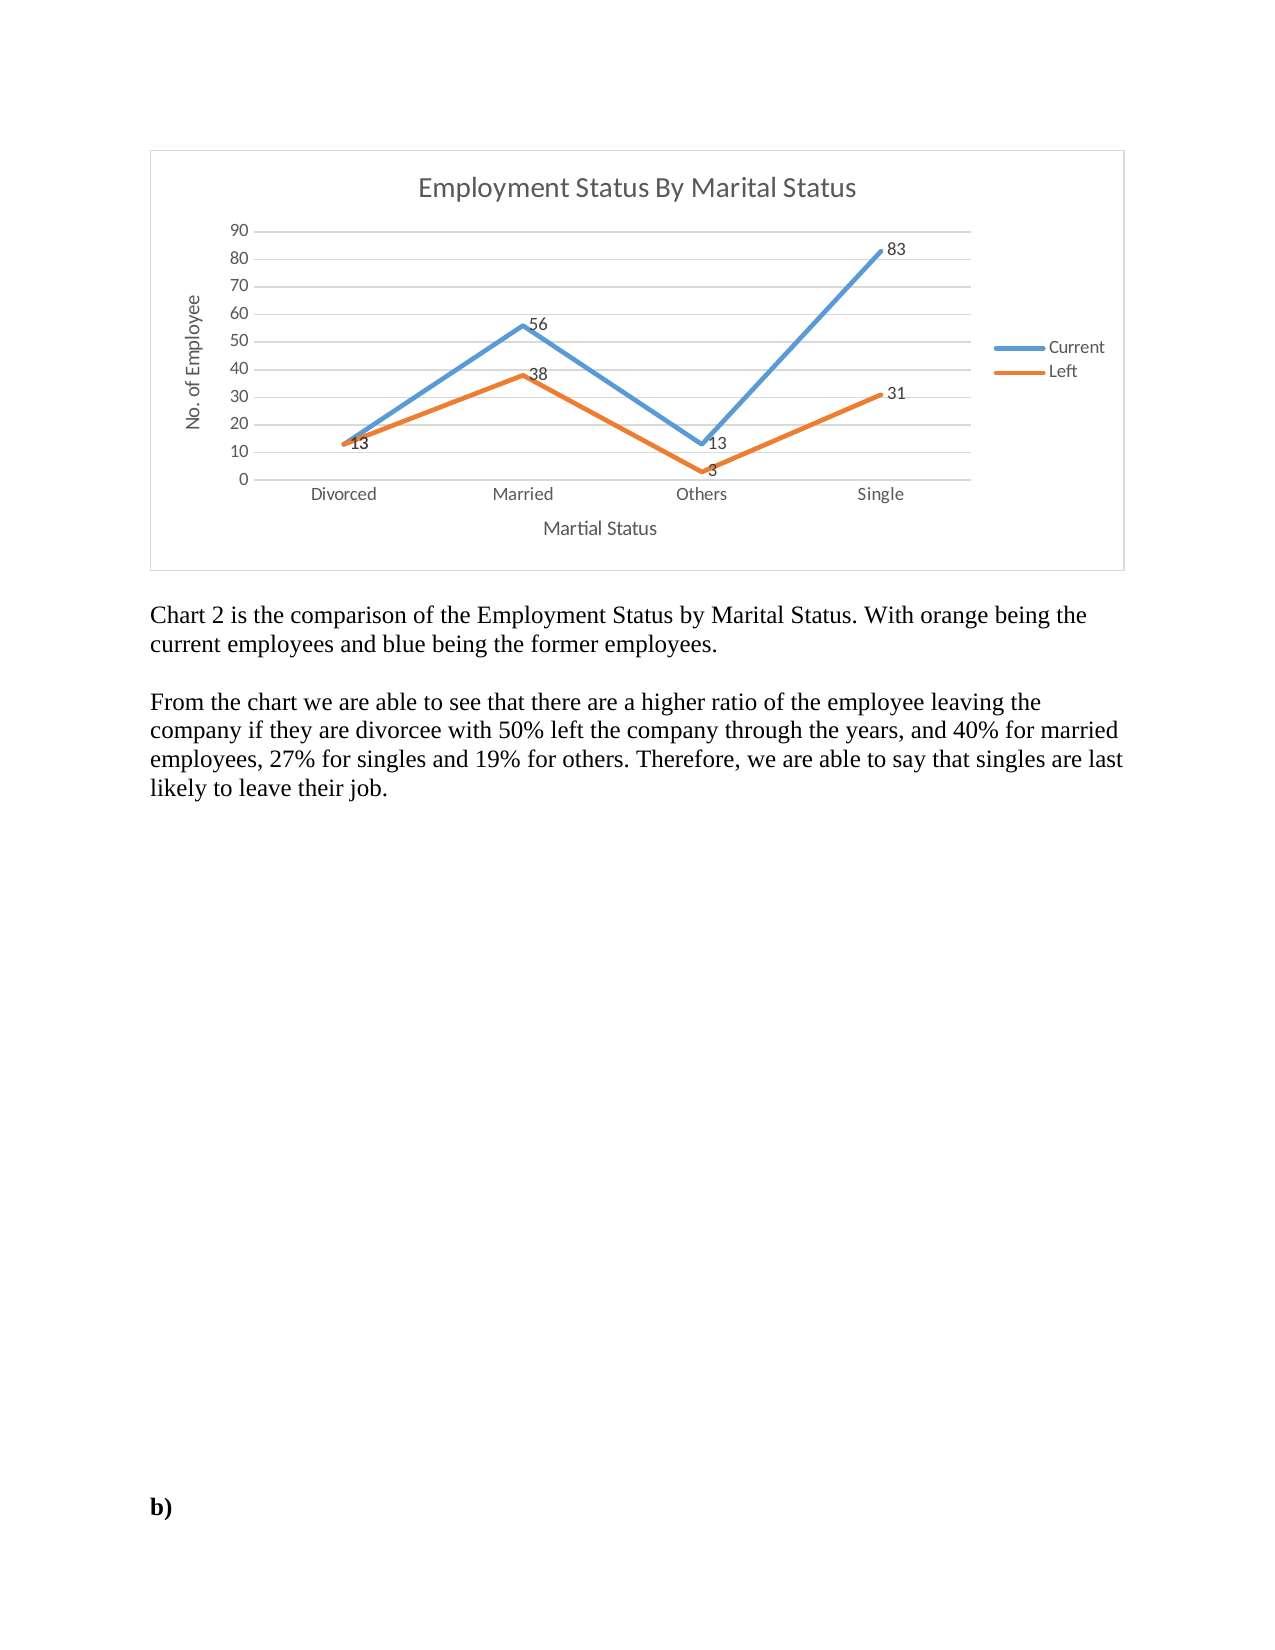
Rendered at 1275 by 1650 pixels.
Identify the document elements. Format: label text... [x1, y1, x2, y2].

text b) [150, 1492, 1125, 1520]
text Chart 2 is the comparison of the Employment Status by Marital Status. With orange being the current employees and blue being the former employees. [150, 600, 1125, 658]
text From the chart we are able to see that there are a higher ratio of the employee leaving the company if they are divorcee with 50% left the company through the years, and 40% for married employees, 27% for singles and 19% for others. Therefore, we are able to say that singles are last likely to leave their job. [150, 658, 1125, 802]
